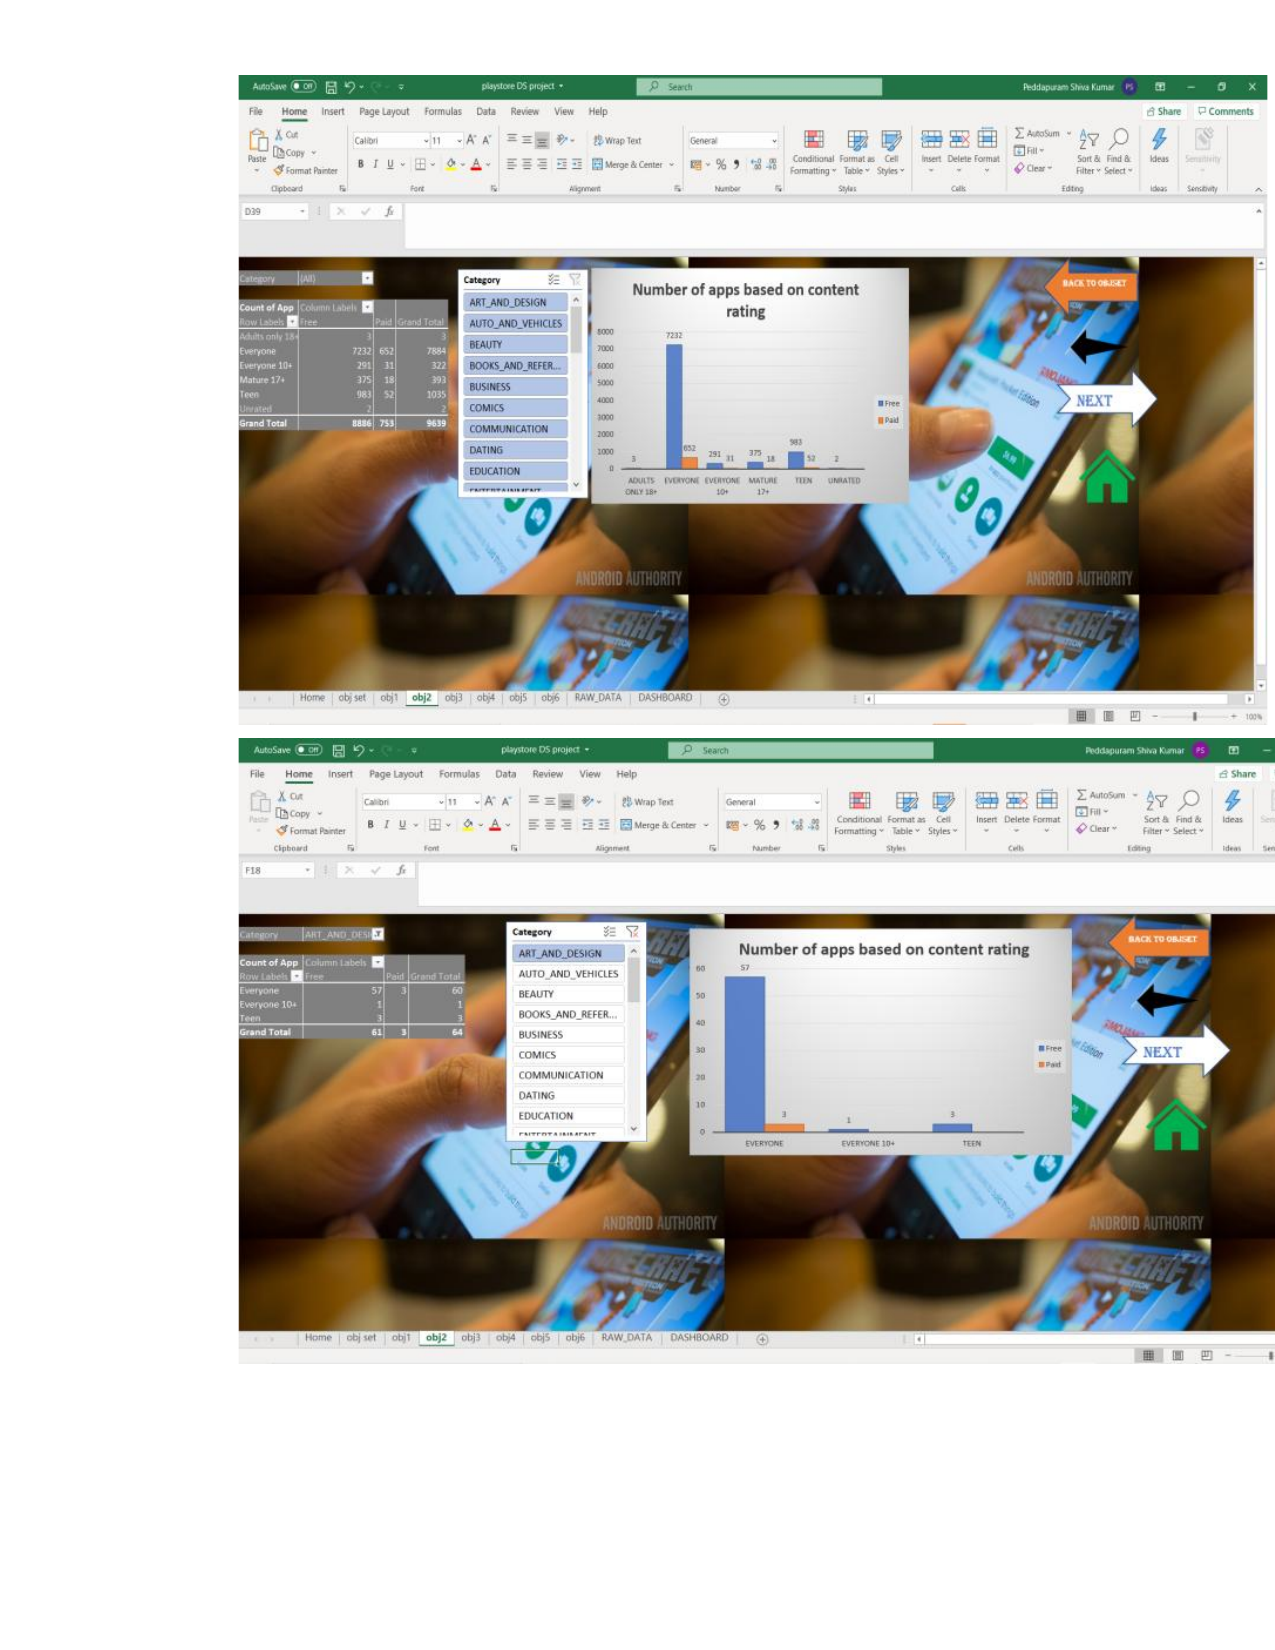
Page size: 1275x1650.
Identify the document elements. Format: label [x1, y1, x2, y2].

picture [238, 75, 1268, 725]
picture [238, 738, 1275, 1364]
